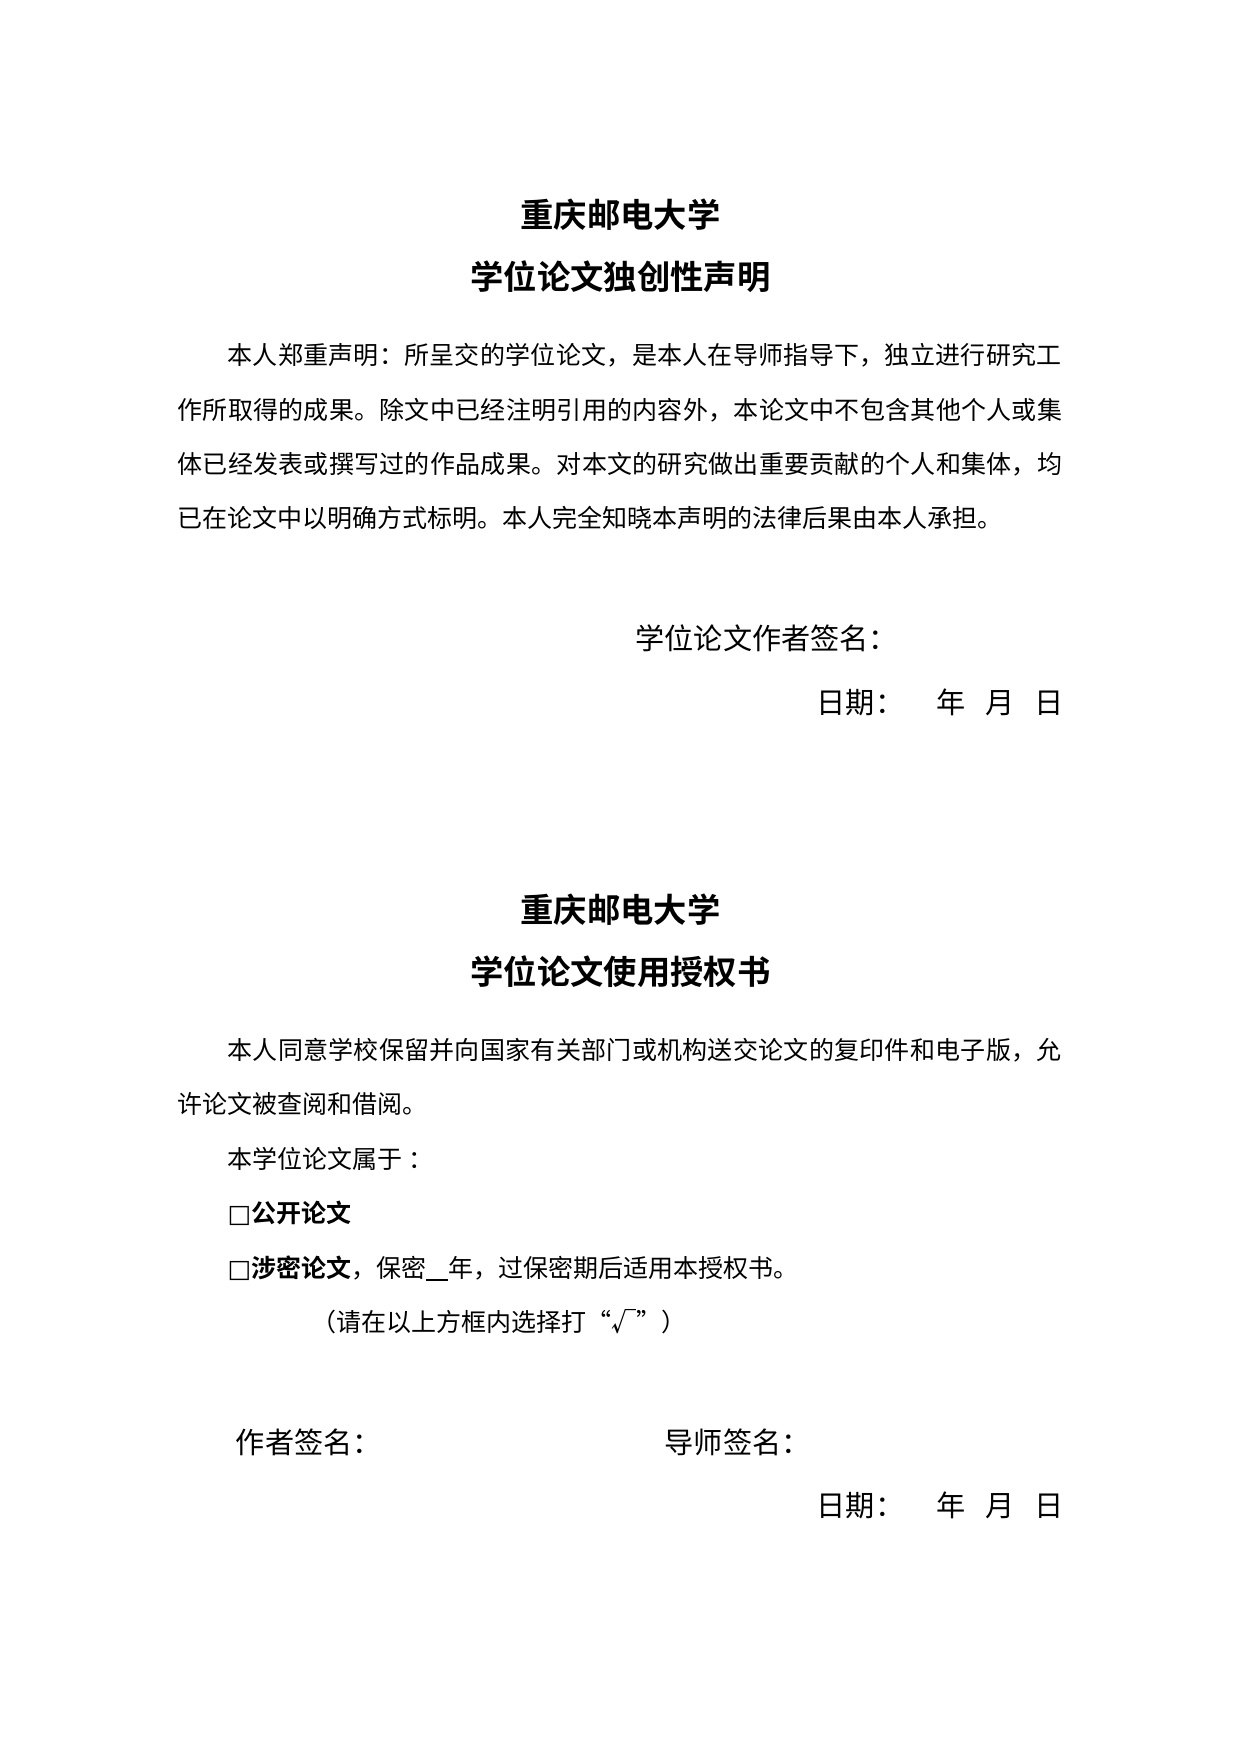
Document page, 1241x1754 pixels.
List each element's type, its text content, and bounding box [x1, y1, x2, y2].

text 学位论文独创性声明 [177, 240, 1063, 302]
text 作者签名： 导师签名： [177, 1419, 1063, 1462]
text （请在以上方框内选择打“√”） [177, 1302, 1063, 1339]
text 日期： 年 月 日 [177, 1483, 1063, 1525]
text 重庆邮电大学 [177, 872, 1063, 934]
text □公开论文 [177, 1194, 1063, 1230]
text 重庆邮电大学 [177, 177, 1063, 240]
text 学位论文使用授权书 [177, 934, 1063, 997]
text □涉密论文，保密 年，过保密期后适用本授权书。 [177, 1248, 1063, 1284]
text 本学位论文属于 ： [177, 1139, 1063, 1176]
text 本人郑重声明：所呈交的学位论文，是本人在导师指导下，独立进行研究工作所取得的成果。除文中已经注明引用的内容外，本论文中不包含其他个人或集体已经发表或撰写过的作品成果。对本文的研究做出重要贡献的个人和集体，均已在论文中以明确方式标明。本人完全知晓本声明的法律后果由本人承担。 [177, 336, 1063, 535]
text 日期： 年 月 日 [177, 679, 1063, 721]
text 本人同意学校保留并向国家有关部门或机构送交论文的复印件和电子版，允许论文被查阅和借阅。 [177, 1031, 1063, 1121]
text 学位论文作者签名： [177, 616, 1063, 658]
